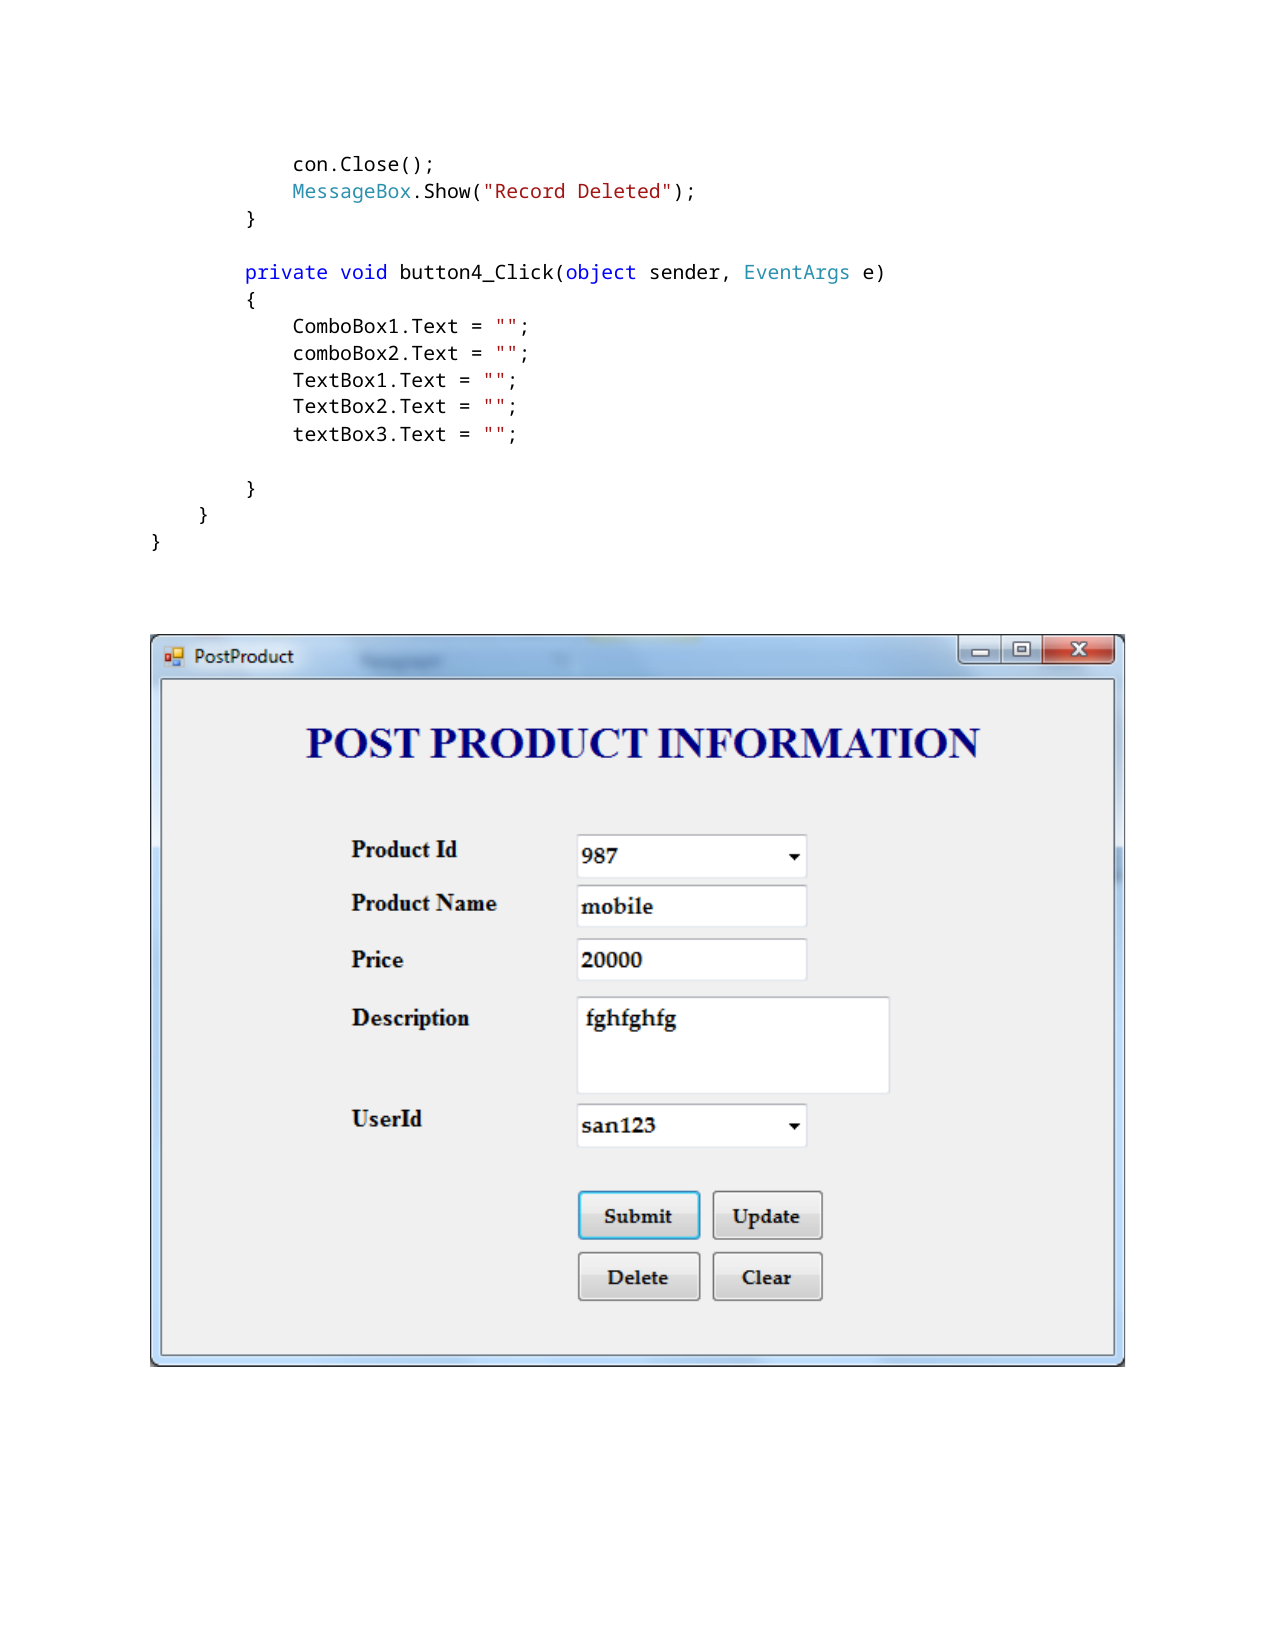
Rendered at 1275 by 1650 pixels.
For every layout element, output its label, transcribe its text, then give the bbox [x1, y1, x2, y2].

text con.Close(); [150, 150, 1125, 177]
text } [150, 474, 1125, 501]
text } [150, 528, 1125, 555]
picture [150, 634, 1125, 1367]
text textBox3.Text = ""; [150, 420, 1125, 447]
text } [150, 501, 1125, 528]
text TextBox2.Text = ""; [150, 393, 1125, 420]
text TextBox1.Text = ""; [150, 366, 1125, 393]
text private void button4_Click(object sender, EventArgs e) [150, 258, 1125, 285]
text comboBox2.Text = ""; [150, 339, 1125, 366]
text ComboBox1.Text = ""; [150, 312, 1125, 339]
text MessageBox.Show("Record Deleted"); [150, 177, 1125, 204]
text } [150, 204, 1125, 231]
text { [150, 285, 1125, 312]
